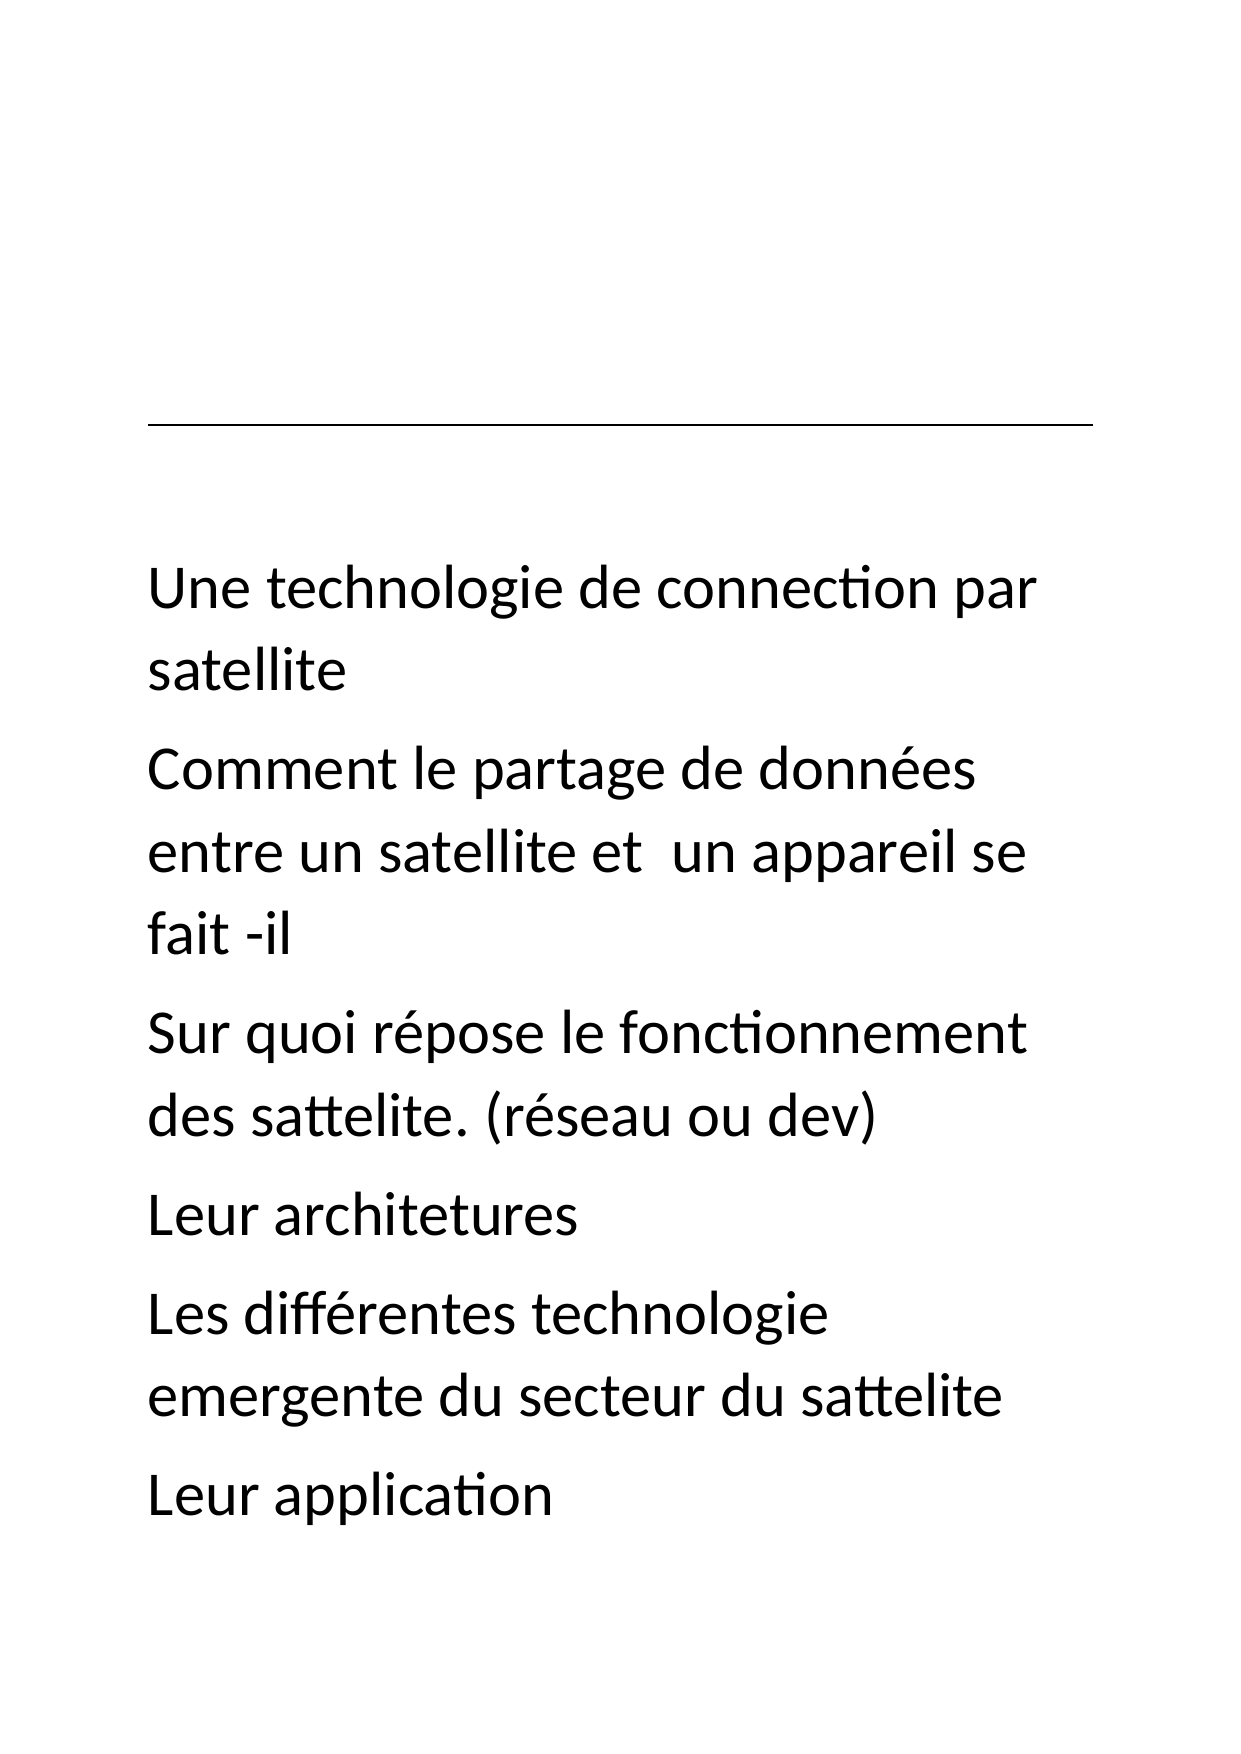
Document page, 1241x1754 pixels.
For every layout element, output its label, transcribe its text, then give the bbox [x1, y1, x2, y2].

text Comment le partage de données entre un satellite et un appareil se fait -il [148, 729, 1093, 970]
text Une technologie de connection par satellite [148, 547, 1093, 706]
text Les différentes technologie emergente du secteur du sattelite [148, 1273, 1093, 1432]
text Leur architetures [148, 1174, 1093, 1251]
text Sur quoi répose le fonctionnement des sattelite. (réseau ou dev) [148, 993, 1093, 1152]
text Leur application [148, 1455, 1093, 1531]
